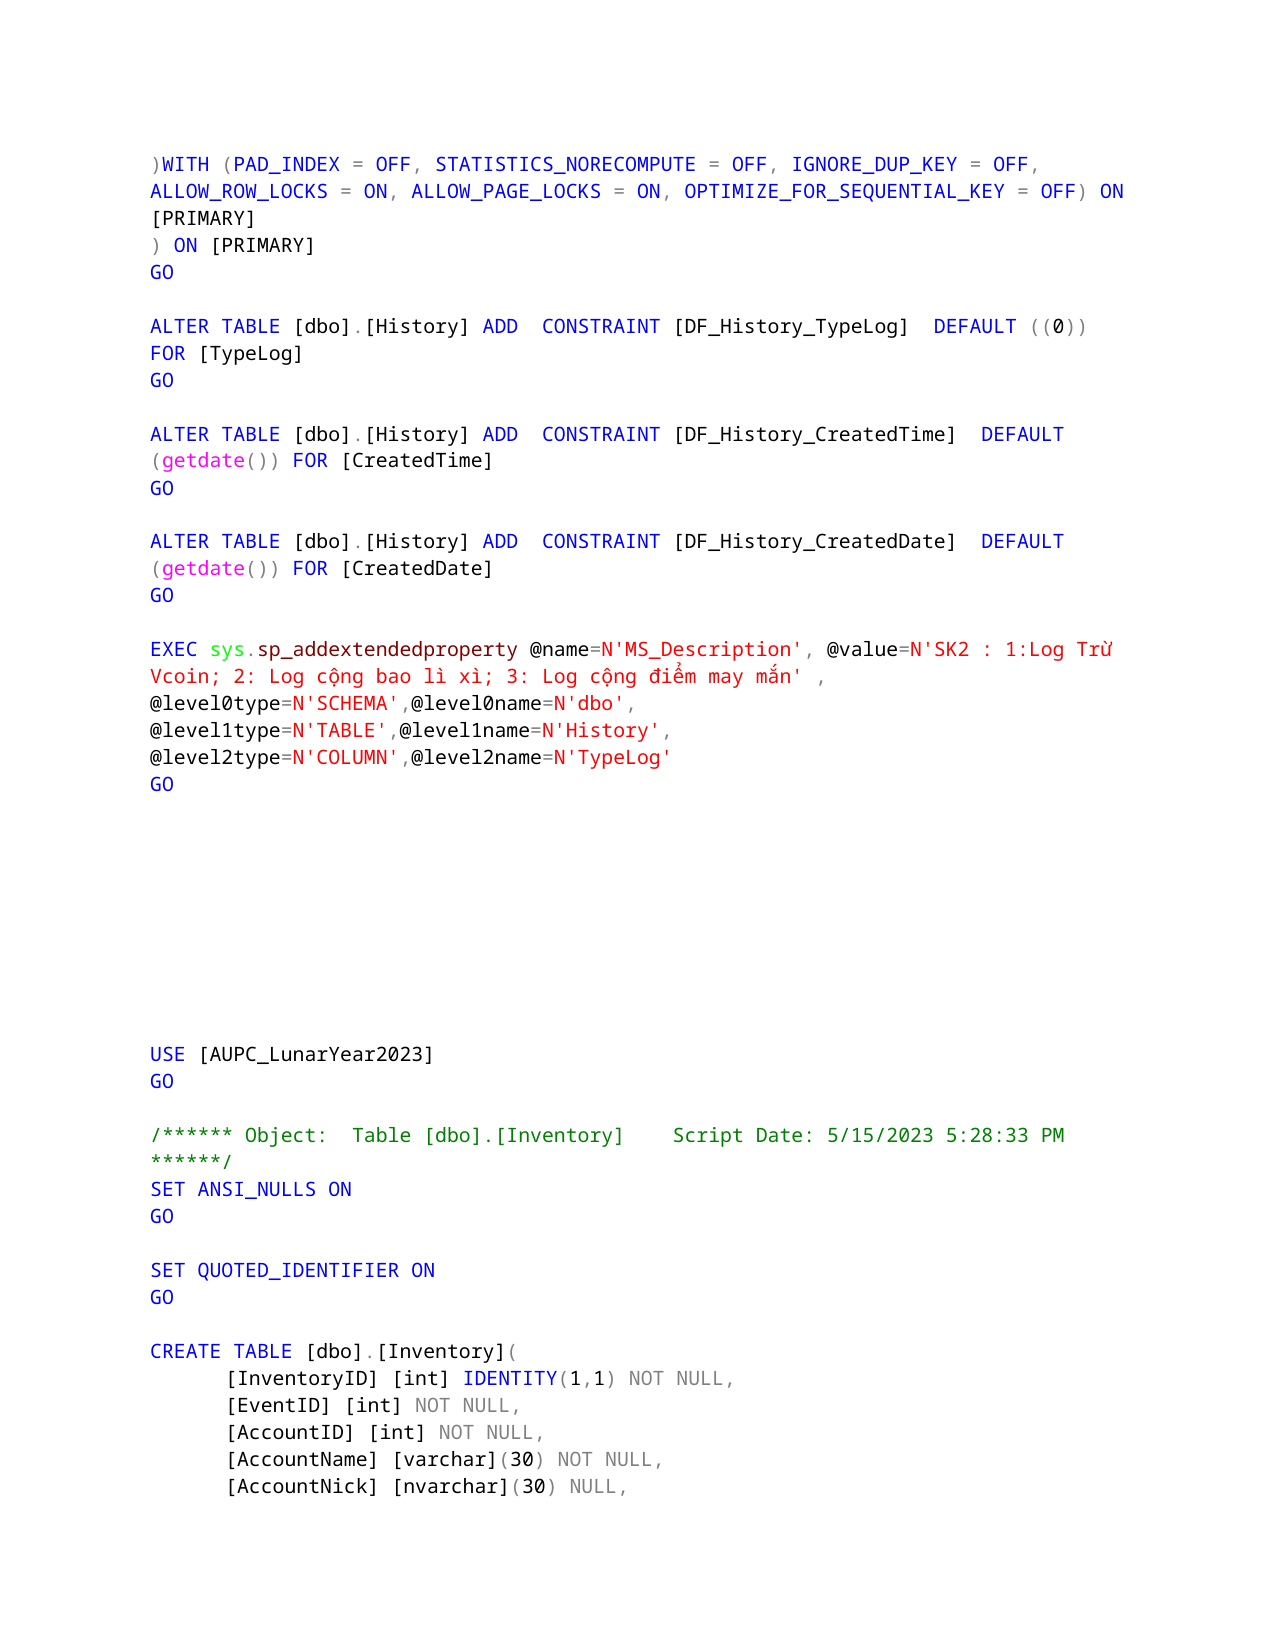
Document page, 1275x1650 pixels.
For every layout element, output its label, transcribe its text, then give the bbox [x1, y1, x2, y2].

text GO [150, 582, 1125, 609]
text CREATE TABLE [dbo].[Inventory]( [150, 1337, 1125, 1364]
text GO [150, 1067, 1125, 1094]
text GO [150, 771, 1125, 797]
text GO [150, 1283, 1125, 1310]
text SET QUOTED_IDENTIFIER ON [150, 1256, 1125, 1283]
text ALTER TABLE [dbo].[History] ADD CONSTRAINT [DF_History_CreatedDate] DEFAULT (getdate()) FOR [CreatedDate] [150, 528, 1125, 582]
text /****** Object: Table [dbo].[Inventory] Script Date: 5/15/2023 5:28:33 PM ******/ [150, 1121, 1125, 1175]
text GO [150, 366, 1125, 393]
text USE [AUPC_LunarYear2023] [150, 1040, 1125, 1067]
text GO [150, 1202, 1125, 1229]
text [AccountNick] [nvarchar](30) NULL, [150, 1472, 1125, 1499]
text [AccountID] [int] NOT NULL, [150, 1418, 1125, 1445]
text GO [150, 258, 1125, 285]
text [AccountName] [varchar](30) NOT NULL, [150, 1445, 1125, 1472]
text ALTER TABLE [dbo].[History] ADD CONSTRAINT [DF_History_CreatedTime] DEFAULT (getdate()) FOR [CreatedTime] [150, 420, 1125, 474]
text EXEC sys.sp_addextendedproperty @name=N'MS_Description', @value=N'SK2 : 1:Log Trừ Vcoin; 2: Log cộng bao lì xì; 3: Log cộng điểm may mắn' , @level0type=N'SCHEMA',@level0name=N'dbo', @level1type=N'TABLE',@level1name=N'History', @level2type=N'COLUMN',@level2name=N'TypeLog' [150, 636, 1125, 771]
text [EventID] [int] NOT NULL, [150, 1391, 1125, 1418]
text )WITH (PAD_INDEX = OFF, STATISTICS_NORECOMPUTE = OFF, IGNORE_DUP_KEY = OFF, ALLOW_ROW_LOCKS = ON, ALLOW_PAGE_LOCKS = ON, OPTIMIZE_FOR_SEQUENTIAL_KEY = OFF) ON [PRIMARY] [150, 150, 1125, 231]
text GO [150, 474, 1125, 501]
text ALTER TABLE [dbo].[History] ADD CONSTRAINT [DF_History_TypeLog] DEFAULT ((0)) FOR [TypeLog] [150, 312, 1125, 366]
text [InventoryID] [int] IDENTITY(1,1) NOT NULL, [150, 1364, 1125, 1391]
text ) ON [PRIMARY] [150, 231, 1125, 258]
text SET ANSI_NULLS ON [150, 1175, 1125, 1202]
